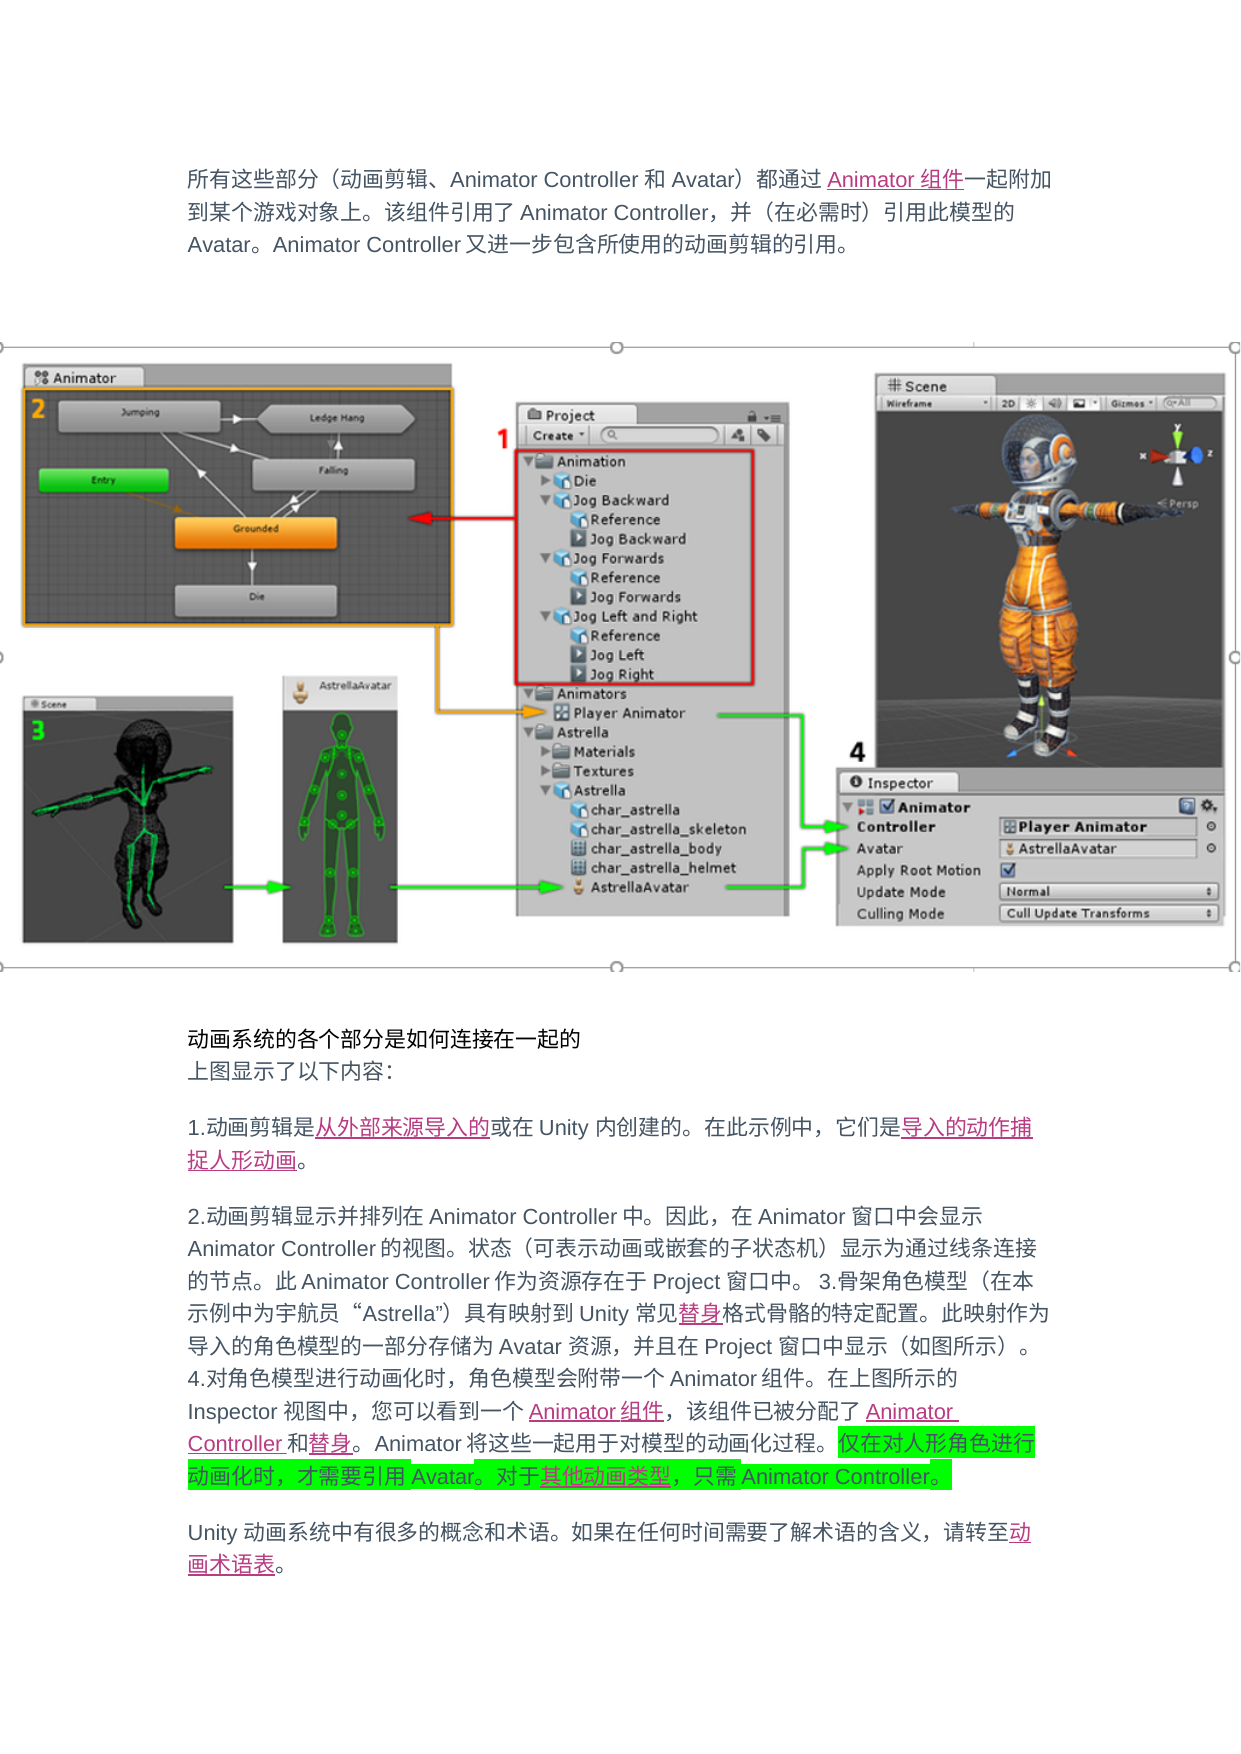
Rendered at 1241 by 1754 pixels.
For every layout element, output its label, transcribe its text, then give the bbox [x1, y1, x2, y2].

text 上图显示了以下内容： [187, 1054, 1053, 1086]
text 动画系统的各个部分是如何连接在一起的 [187, 972, 1053, 1054]
text 2.动画剪辑显示并排列在Animator Controller中。因此，在 Animator 窗口中会显示Animator Controller的视图。状态（可表示动画或嵌套的子状态机）显示为通过线条连接的节点。此Animator Controller作为资源存在于 Project 窗口中。 3.骨架角色模型（在本示例中为宇航员“Astrella”）具有映射到 Unity 常见替身格式骨骼的特定配置。此映射作为导入的角色模型的一部分存储为 Avatar 资源，并且在 Project 窗口中显示（如图所示）。 4.对角色模型进行动画化时，角色模型会附带一个Animator组件。在上图所示的 Inspector 视图中，您可以看到一个Animator组件，该组件已被分配了Animator Controller和替身。Animator将这些一起用于对模型的动画化过程。仅在对人形角色进行动画化时，才需要引用 Avatar。对于其他动画类型，只需Animator Controller。 [187, 1198, 1053, 1491]
picture [0, 342, 1241, 972]
text 1.动画剪辑是从外部来源导入的或在 Unity 内创建的。在此示例中，它们是导入的动作捕捉人形动画。 [187, 1110, 1053, 1175]
text Unity 动画系统中有很多的概念和术语。如果在任何时间需要了解术语的含义，请转至动画术语表。 [187, 1514, 1053, 1579]
text 所有这些部分（动画剪辑、Animator Controller 和 Avatar）都通过 Animator 组件一起附加到某个游戏对象上。该组件引用了Animator Controller，并（在必需时）引用此模型的 Avatar。Animator Controller又进一步包含所使用的动画剪辑的引用。 [187, 162, 1053, 259]
